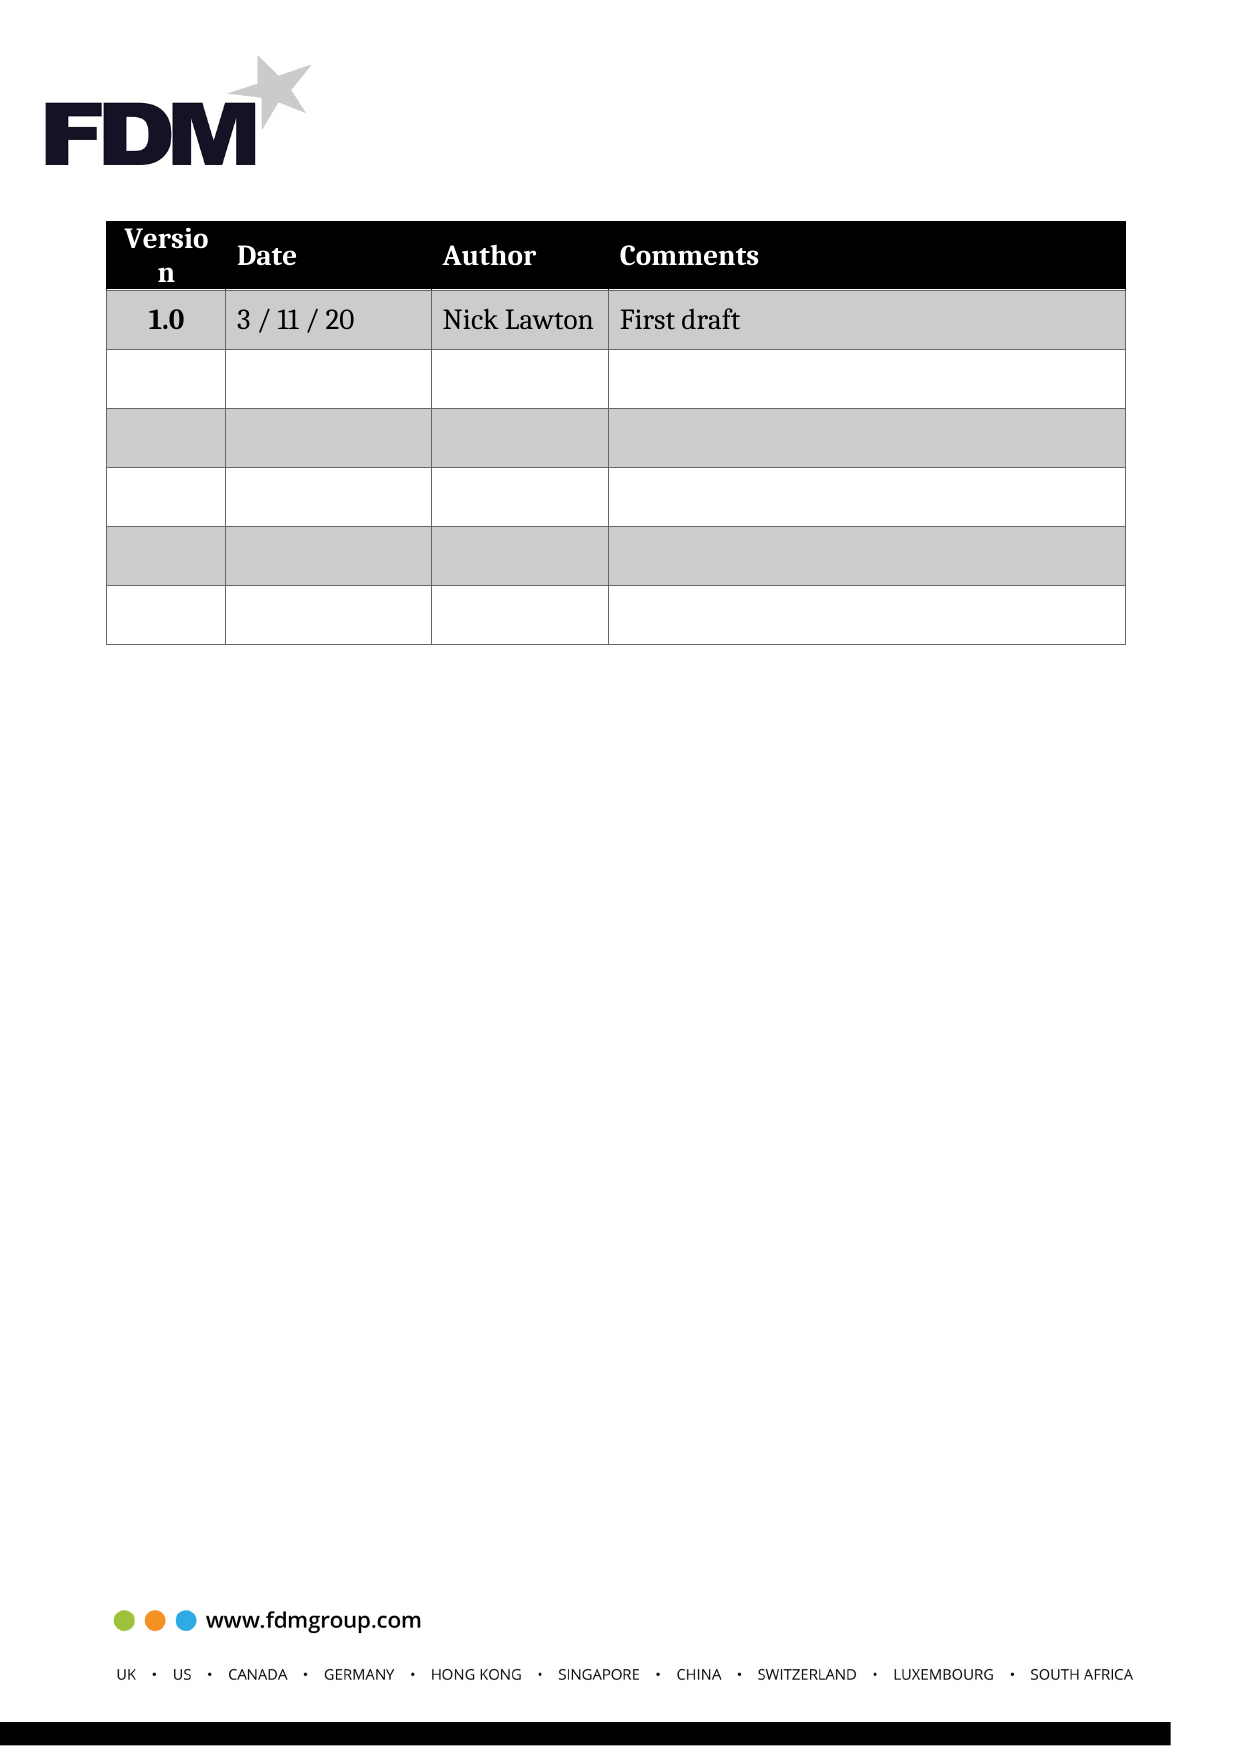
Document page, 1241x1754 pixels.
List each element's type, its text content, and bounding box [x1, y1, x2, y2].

table_cell [226, 350, 431, 408]
picture [93, 1589, 1155, 1699]
table_cell [107, 527, 225, 585]
table_cell [609, 527, 1125, 585]
table_header Author [432, 223, 608, 289]
table_cell [432, 350, 608, 408]
table_cell [609, 350, 1125, 408]
table_cell [107, 350, 225, 408]
table_header Comments [609, 223, 1125, 289]
table_cell [226, 468, 431, 526]
table_header Version [107, 223, 225, 289]
table_cell [107, 586, 225, 644]
table_cell [609, 586, 1125, 644]
table_cell [226, 409, 431, 467]
table_cell [432, 468, 608, 526]
table_cell Nick Lawton [432, 291, 608, 349]
table_cell 3 / 11 / 20 [226, 291, 431, 349]
table_cell 1.0 [107, 291, 225, 349]
table_cell [226, 586, 431, 644]
table_header Date [226, 223, 431, 289]
table_cell [432, 527, 608, 585]
table_cell [107, 468, 225, 526]
table_cell [107, 409, 225, 467]
table_cell [226, 527, 431, 585]
table_cell [432, 586, 608, 644]
table_cell First draft [609, 291, 1125, 349]
table_cell [609, 409, 1125, 467]
picture [45, 55, 311, 165]
table_cell [432, 409, 608, 467]
table_cell [609, 468, 1125, 526]
